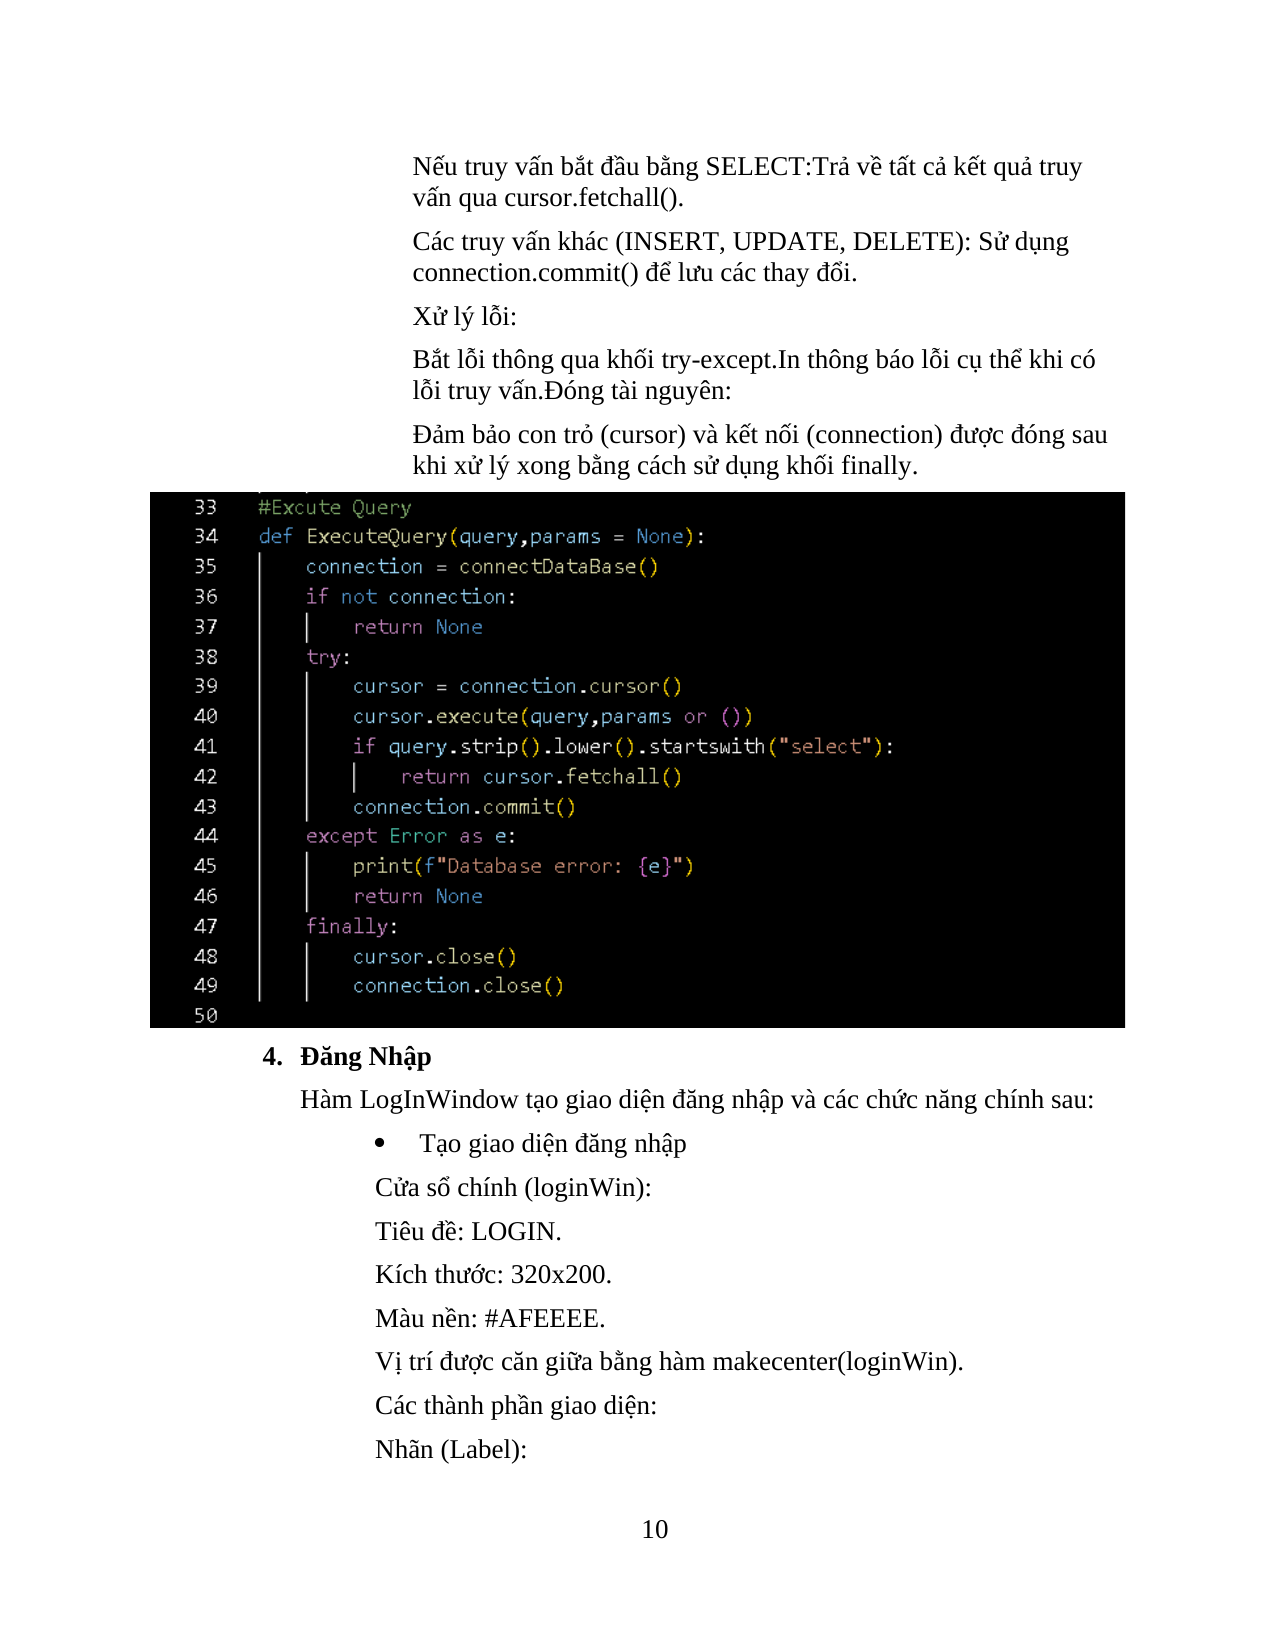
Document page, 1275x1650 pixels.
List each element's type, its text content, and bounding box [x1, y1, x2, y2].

text Các truy vấn khác (INSERT, UPDATE, DELETE): Sử dụng connection.commit() để lưu các thay đổi. [412, 225, 1125, 287]
text Xử lý lỗi: [412, 299, 1125, 331]
text Tiêu đề: LOGIN. [375, 1214, 1125, 1246]
text Kích thước: 320x200. [375, 1258, 1125, 1289]
text Hàm LogInWindow tạo giao diện đăng nhập và các chức năng chính sau: [239, 1083, 1125, 1115]
text Các thành phần giao diện: [375, 1389, 1125, 1420]
text Màu nền: #AFEEEE. [375, 1302, 1125, 1333]
text Nhãn (Label): [375, 1433, 1125, 1464]
list Đăng Nhập [262, 1040, 1125, 1071]
list Tạo giao diện đăng nhập [375, 1127, 1125, 1158]
text Nếu truy vấn bắt đầu bằng SELECT:Trả về tất cả kết quả truy vấn qua cursor.fetchall(). [412, 150, 1125, 212]
text Bắt lỗi thông qua khối try-except.In thông báo lỗi cụ thể khi có lỗi truy vấn.Đóng tài nguyên: [412, 343, 1125, 406]
text Đảm bảo con trỏ (cursor) và kết nối (connection) được đóng sau khi xử lý xong bằng cách sử dụng khối finally. [412, 418, 1125, 480]
picture [150, 492, 1125, 1028]
text Vị trí được căn giữa bằng hàm makecenter(loginWin). [375, 1346, 1125, 1377]
text Cửa sổ chính (loginWin): [375, 1171, 1125, 1202]
